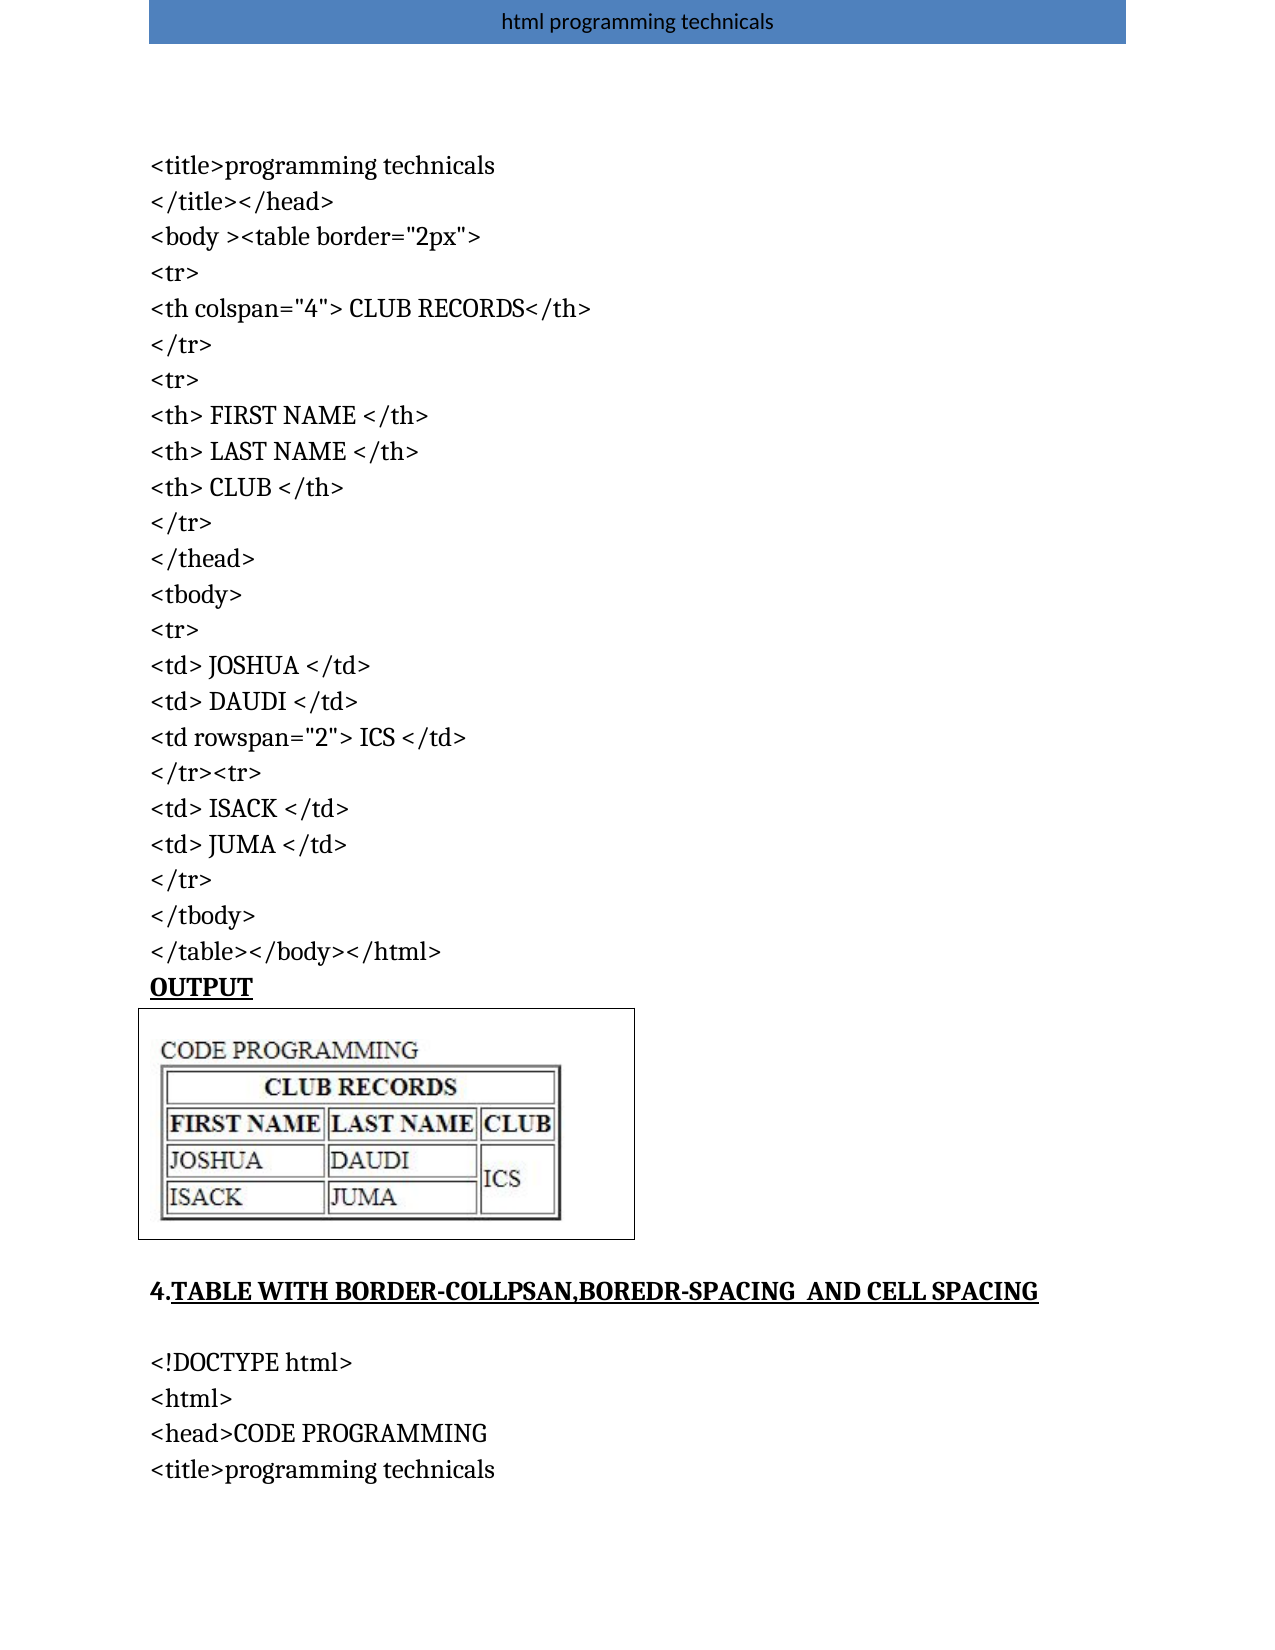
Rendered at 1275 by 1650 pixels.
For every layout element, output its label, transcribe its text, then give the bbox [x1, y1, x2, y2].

text <body ><table border="2px"> [150, 221, 1125, 253]
text <th> LAST NAME </th> [150, 436, 1125, 467]
text <tr> [150, 614, 1125, 646]
text <td> JOSHUA </td> [150, 650, 1125, 681]
text <th> FIRST NAME </th> [150, 400, 1125, 431]
table_header [139, 1009, 634, 1239]
text </tr> [150, 864, 1125, 896]
text <td rowspan="2"> ICS </td> [150, 722, 1125, 753]
text </tr> [150, 329, 1125, 360]
text </thead> [150, 543, 1125, 574]
text <title>programming technicals [150, 150, 1125, 181]
text </title></head> [150, 186, 1125, 217]
text </tr><tr> [150, 757, 1125, 788]
text OUTPUT [150, 972, 1125, 1003]
text <td> ISACK </td> [150, 793, 1125, 824]
text <th colspan="4"> CLUB RECORDS</th> [150, 293, 1125, 324]
text <td> DAUDI </td> [150, 686, 1125, 717]
text </table></body></html> [150, 936, 1125, 967]
text <tr> [150, 257, 1125, 288]
text <tbody> [150, 579, 1125, 610]
text <html> [150, 1383, 1125, 1414]
text <td> JUMA </td> [150, 829, 1125, 860]
text </tr> [150, 507, 1125, 538]
text <!DOCTYPE html> [150, 1347, 1125, 1378]
text <title>programming technicals [150, 1454, 1125, 1485]
text <tr> [150, 364, 1125, 396]
text 4.TABLE WITH BORDER-COLLPSAN,BOREDR-SPACING AND CELL SPACING [150, 1276, 1125, 1307]
text <head>CODE PROGRAMMING [150, 1418, 1125, 1450]
picture [150, 1039, 600, 1239]
text </tbody> [150, 900, 1125, 931]
text <th> CLUB </th> [150, 472, 1125, 503]
